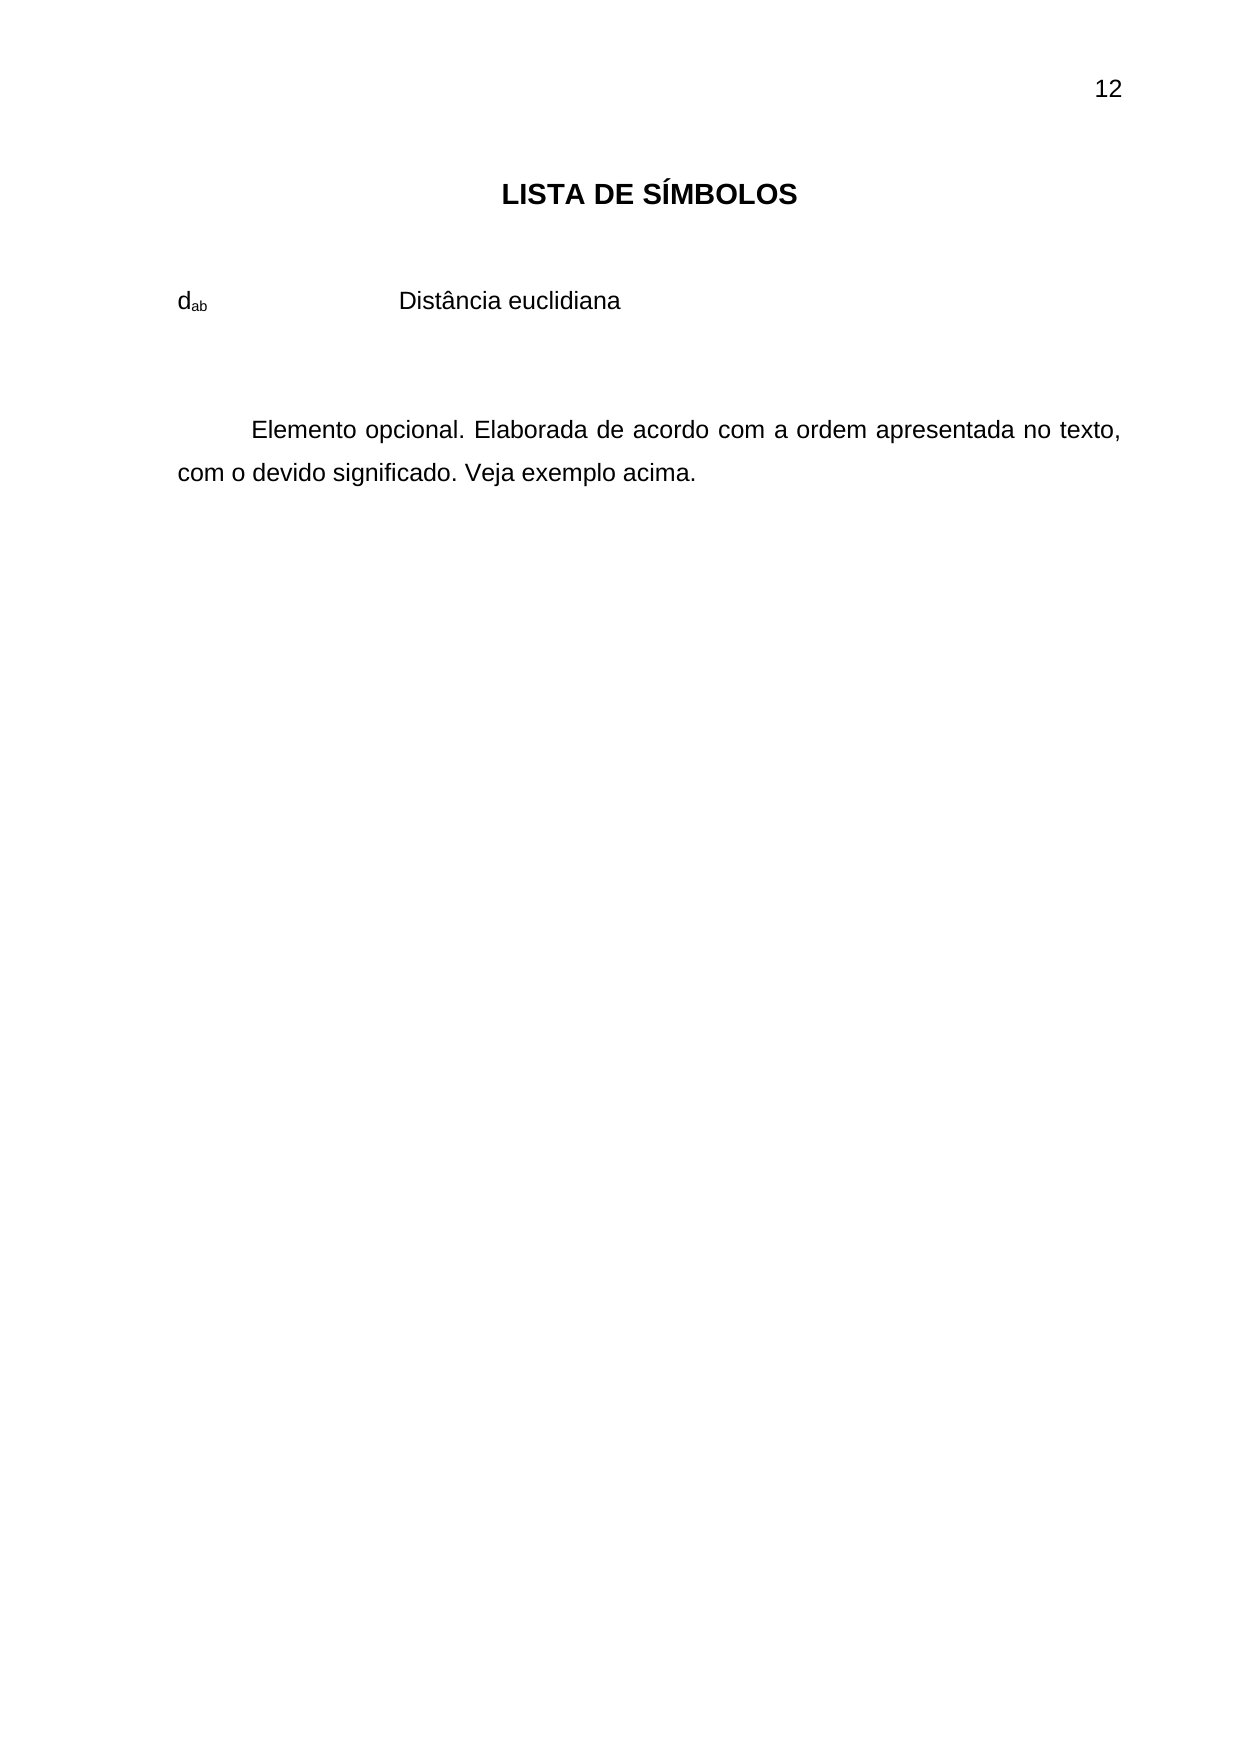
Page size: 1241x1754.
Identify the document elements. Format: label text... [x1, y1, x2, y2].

text Elemento opcional. Elaborada de acordo com a ordem apresentada no texto, com o devido significado. Veja exemplo acima. [177, 415, 1122, 487]
text Lista de Símbolos [177, 177, 1122, 211]
text dab Distância euclidiana [177, 286, 1122, 314]
